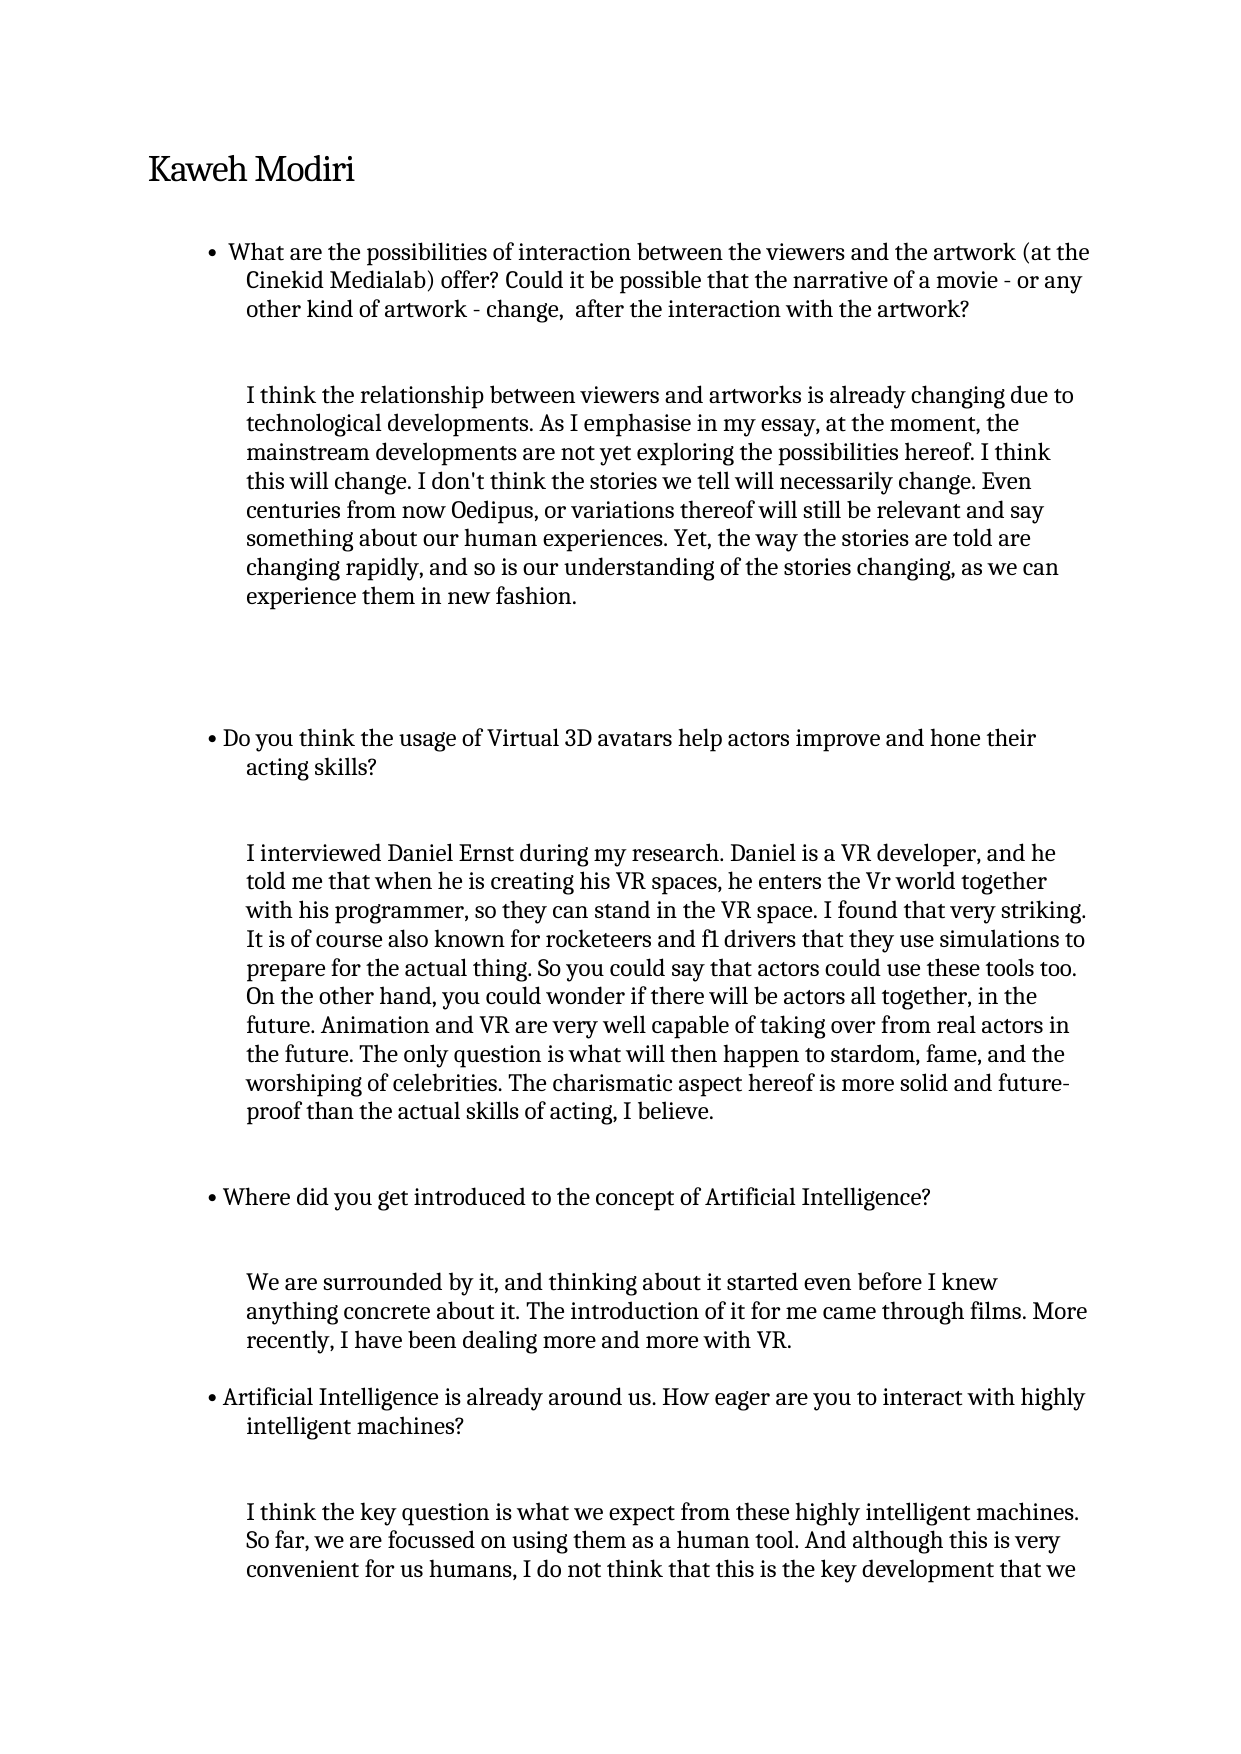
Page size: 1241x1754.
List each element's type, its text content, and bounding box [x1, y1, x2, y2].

list Artificial Intelligence is already around us. How eager are you to interact with highly intelligent machines? [208, 1383, 1093, 1441]
title Kaweh Modiri [148, 148, 1093, 191]
text I interviewed Daniel Ernst during my research. Daniel is a VR developer, and he told me that when he is creating his VR spaces, he enters the Vr world together with his programmer, so they can stand in the VR space. I found that very striking. It is of course also known for rocketeers and f1 drivers that they use simulations to prepare for the actual thing. So you could say that actors could use these tools too. On the other hand, you could wonder if there will be actors all together, in the future. Animation and VR are very well capable of taking over from real actors in the future. The only question is what will then happen to stardom, fame, and the worshiping of celebrities. The charismatic aspect hereof is more solid and future-proof than the actual skills of acting, I believe. [246, 838, 1093, 1126]
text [246, 1497, 1093, 1584]
list What are the possibilities of interaction between the viewers and the artwork (at the Cinekid Medialab) offer? Could it be possible that the narrative of a movie - or any other kind of artwork - change, after the interaction with the artwork? [208, 238, 1093, 324]
text I think the relationship between viewers and artworks is already changing due to technological developments. As I emphasise in my essay, at the moment, the mainstream developments are not yet exploring the possibilities hereof. I think this will change. I don't think the stories we tell will necessarily change. Even centuries from now Oedipus, or variations thereof will still be relevant and say something about our human experiences. Yet, the way the stories are told are changing rapidly, and so is our understanding of the stories changing, as we can experience them in new fashion. [246, 381, 1093, 611]
text We are surrounded by it, and thinking about it started even before I knew anything concrete about it. The introduction of it for me came through films. More recently, I have been dealing more and more with VR. [246, 1268, 1093, 1354]
list Where did you get introduced to the concept of Artificial Intelligence? [208, 1183, 1093, 1211]
list Do you think the usage of Virtual 3D avatars help actors improve and hone their acting skills? [208, 724, 1093, 782]
